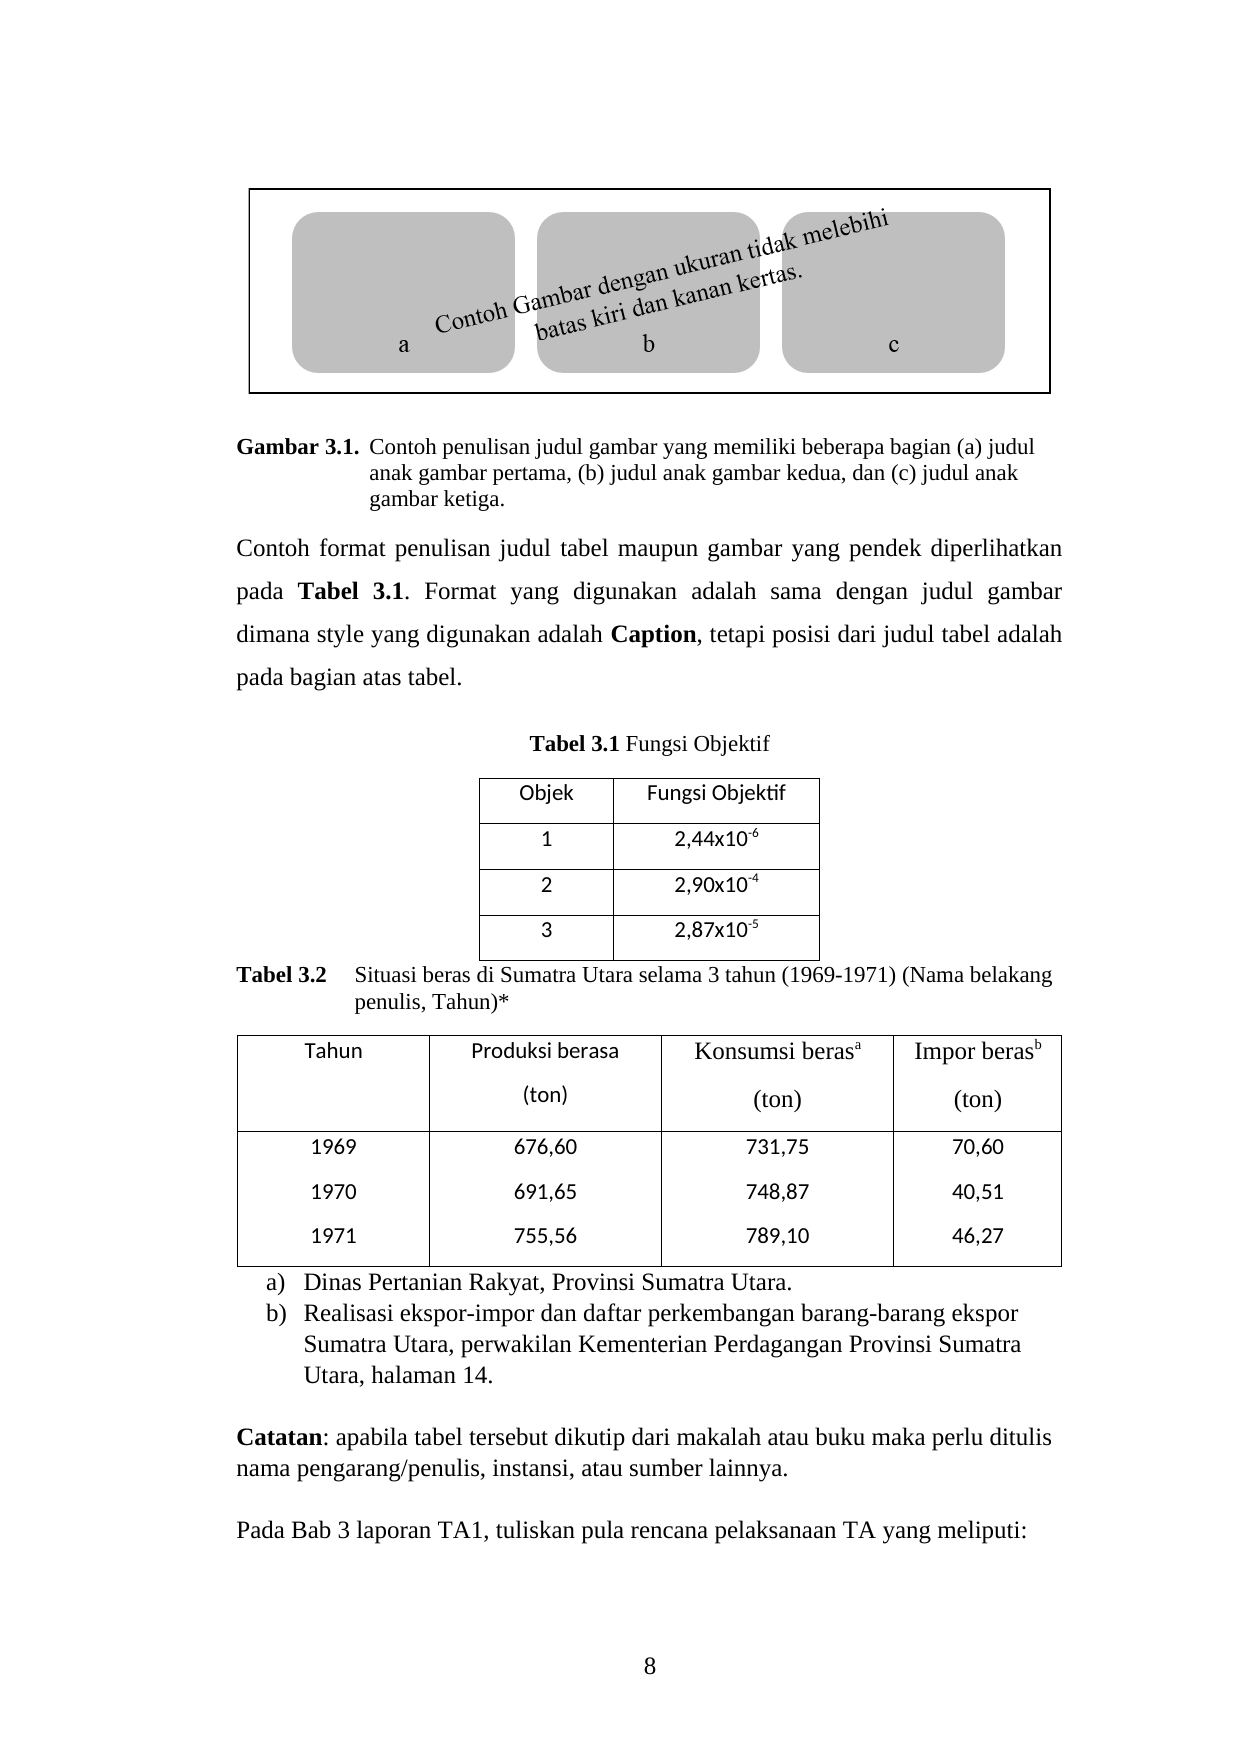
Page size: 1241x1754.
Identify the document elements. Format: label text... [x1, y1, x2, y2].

table_cell 2,90x10-4 [614, 870, 819, 914]
table_header Fungsi Objektif [614, 779, 819, 823]
table_cell 676,60 691,65 755,56 [430, 1132, 661, 1266]
table_cell 3 [480, 916, 613, 960]
list Catatan: apabila tabel tersebut dikutip dari makalah atau buku maka perlu ditulis nama pengarang/penulis, instansi, atau sumber lainnya. [236, 1422, 1063, 1482]
text Tabel 3.2 Situasi beras di Sumatra Utara selama 3 tahun (1969-1971) (Nama belakang penulis, Tahun)* [236, 961, 1063, 1014]
picture [248, 177, 1051, 394]
table_header Konsumsi berasa (ton) [662, 1036, 893, 1131]
list Realisasi ekspor-impor dan daftar perkembangan barang-barang ekspor Sumatra Utara, perwakilan Kementerian Perdagangan Provinsi Sumatra Utara, halaman 14. [266, 1298, 1063, 1389]
text Tabel 3.1 Fungsi Objektif [236, 730, 1063, 757]
table_cell 1969 1970 1971 [238, 1132, 429, 1266]
table_cell 2 [480, 870, 613, 914]
text Contoh format penulisan judul tabel maupun gambar yang pendek diperlihatkan pada Tabel 3.1. Format yang digunakan adalah sama dengan judul gambar dimana style yang digunakan adalah Caption, tetapi posisi dari judul tabel adalah pada bagian atas tabel. [236, 533, 1063, 691]
table_header Tahun [238, 1036, 429, 1131]
table_header Objek [480, 779, 613, 823]
table_cell 1 [480, 824, 613, 869]
table_cell 2,44x10-6 [614, 824, 819, 869]
table_header Impor berasb (ton) [894, 1036, 1061, 1131]
table_cell 2,87x10-5 [614, 916, 819, 960]
table_cell 70,60 40,51 46,27 [894, 1132, 1061, 1266]
table_cell 731,75 748,87 789,10 [662, 1132, 893, 1266]
list Pada Bab 3 laporan TA1, tuliskan pula rencana pelaksanaan TA yang meliputi: [236, 1516, 1063, 1544]
text Gambar 3.1. Contoh penulisan judul gambar yang memiliki beberapa bagian (a) judul anak gambar pertama, (b) judul anak gambar kedua, dan (c) judul anak gambar ketiga. [236, 433, 1063, 512]
table_header Produksi berasa (ton) [430, 1036, 661, 1131]
list Dinas Pertanian Rakyat, Provinsi Sumatra Utara. [266, 1267, 1063, 1296]
